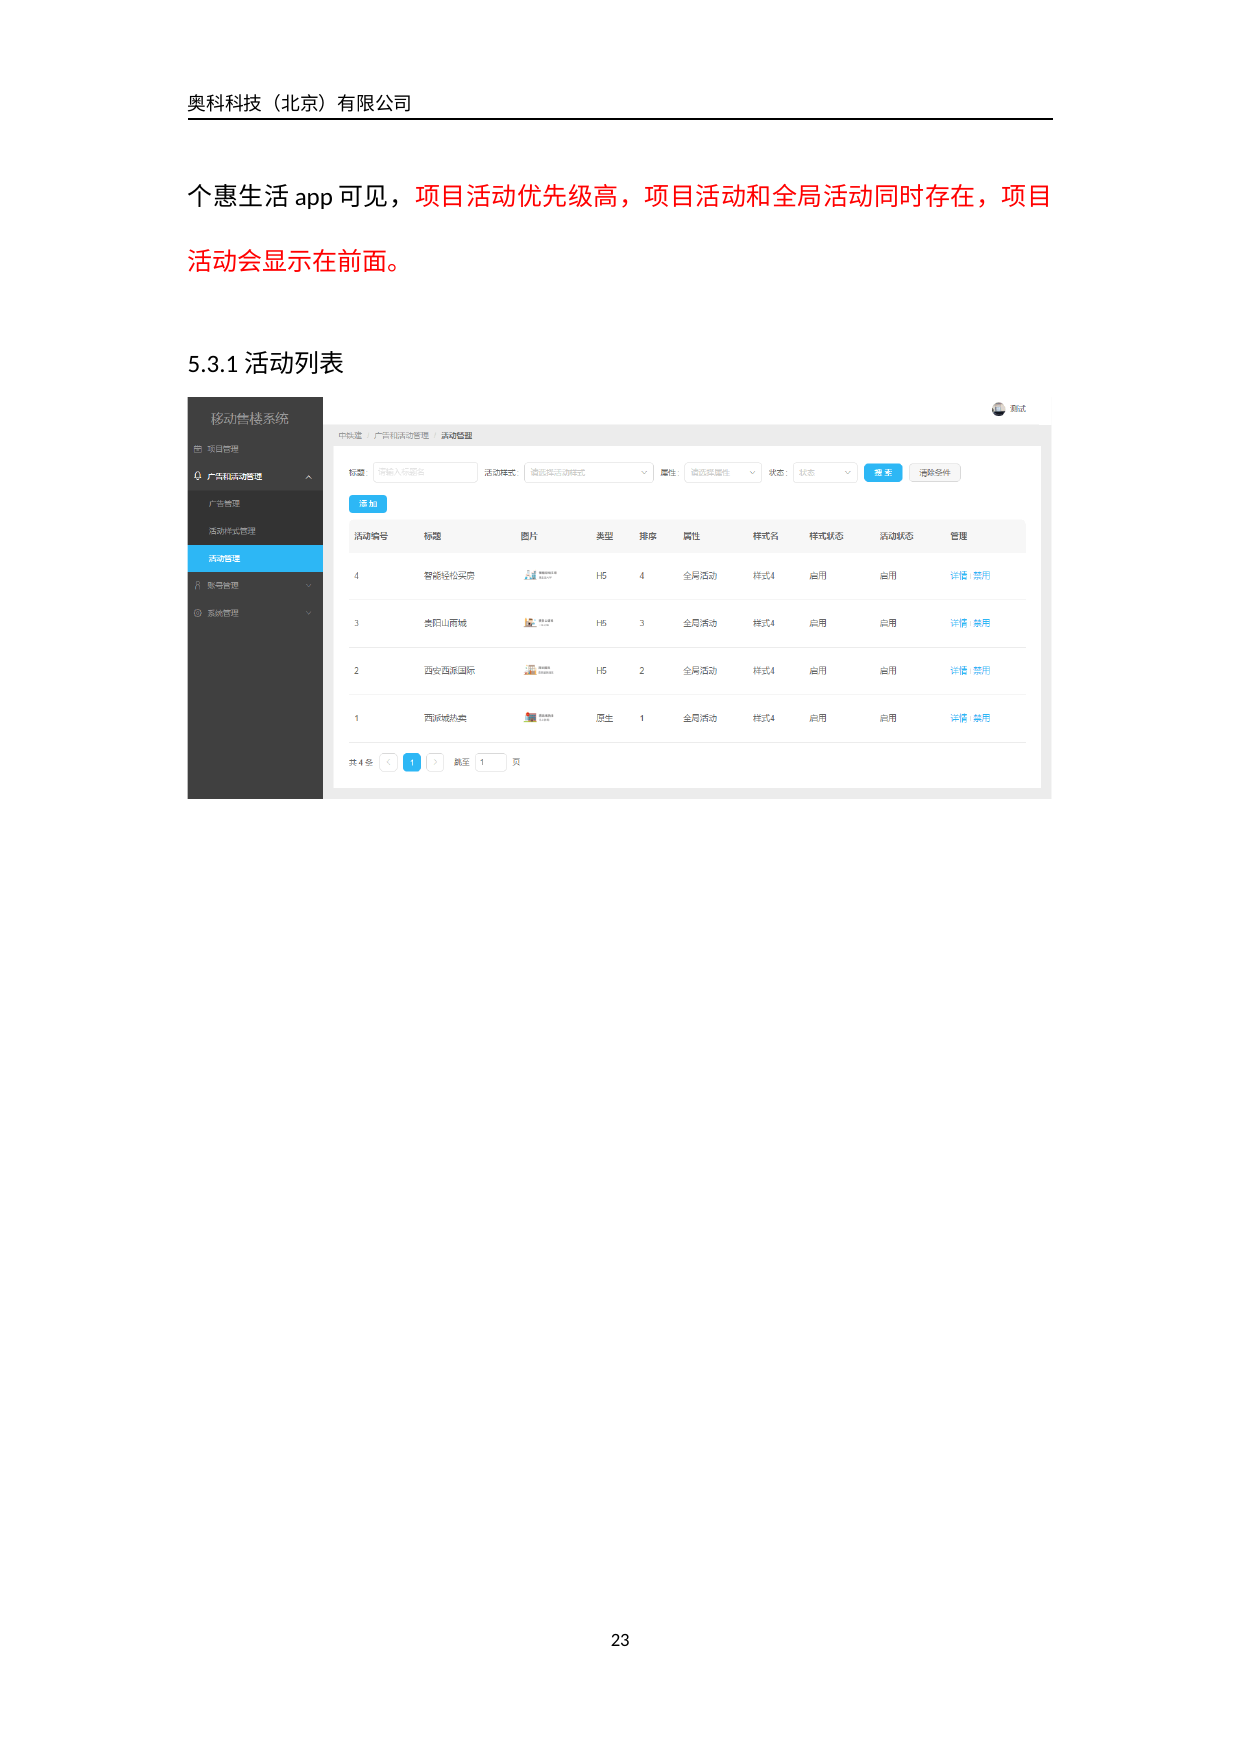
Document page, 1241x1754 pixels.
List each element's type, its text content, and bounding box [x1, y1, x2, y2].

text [187, 162, 1053, 292]
subtitle 5.3.1 活动列表 [187, 329, 1053, 394]
picture [187, 397, 1052, 799]
